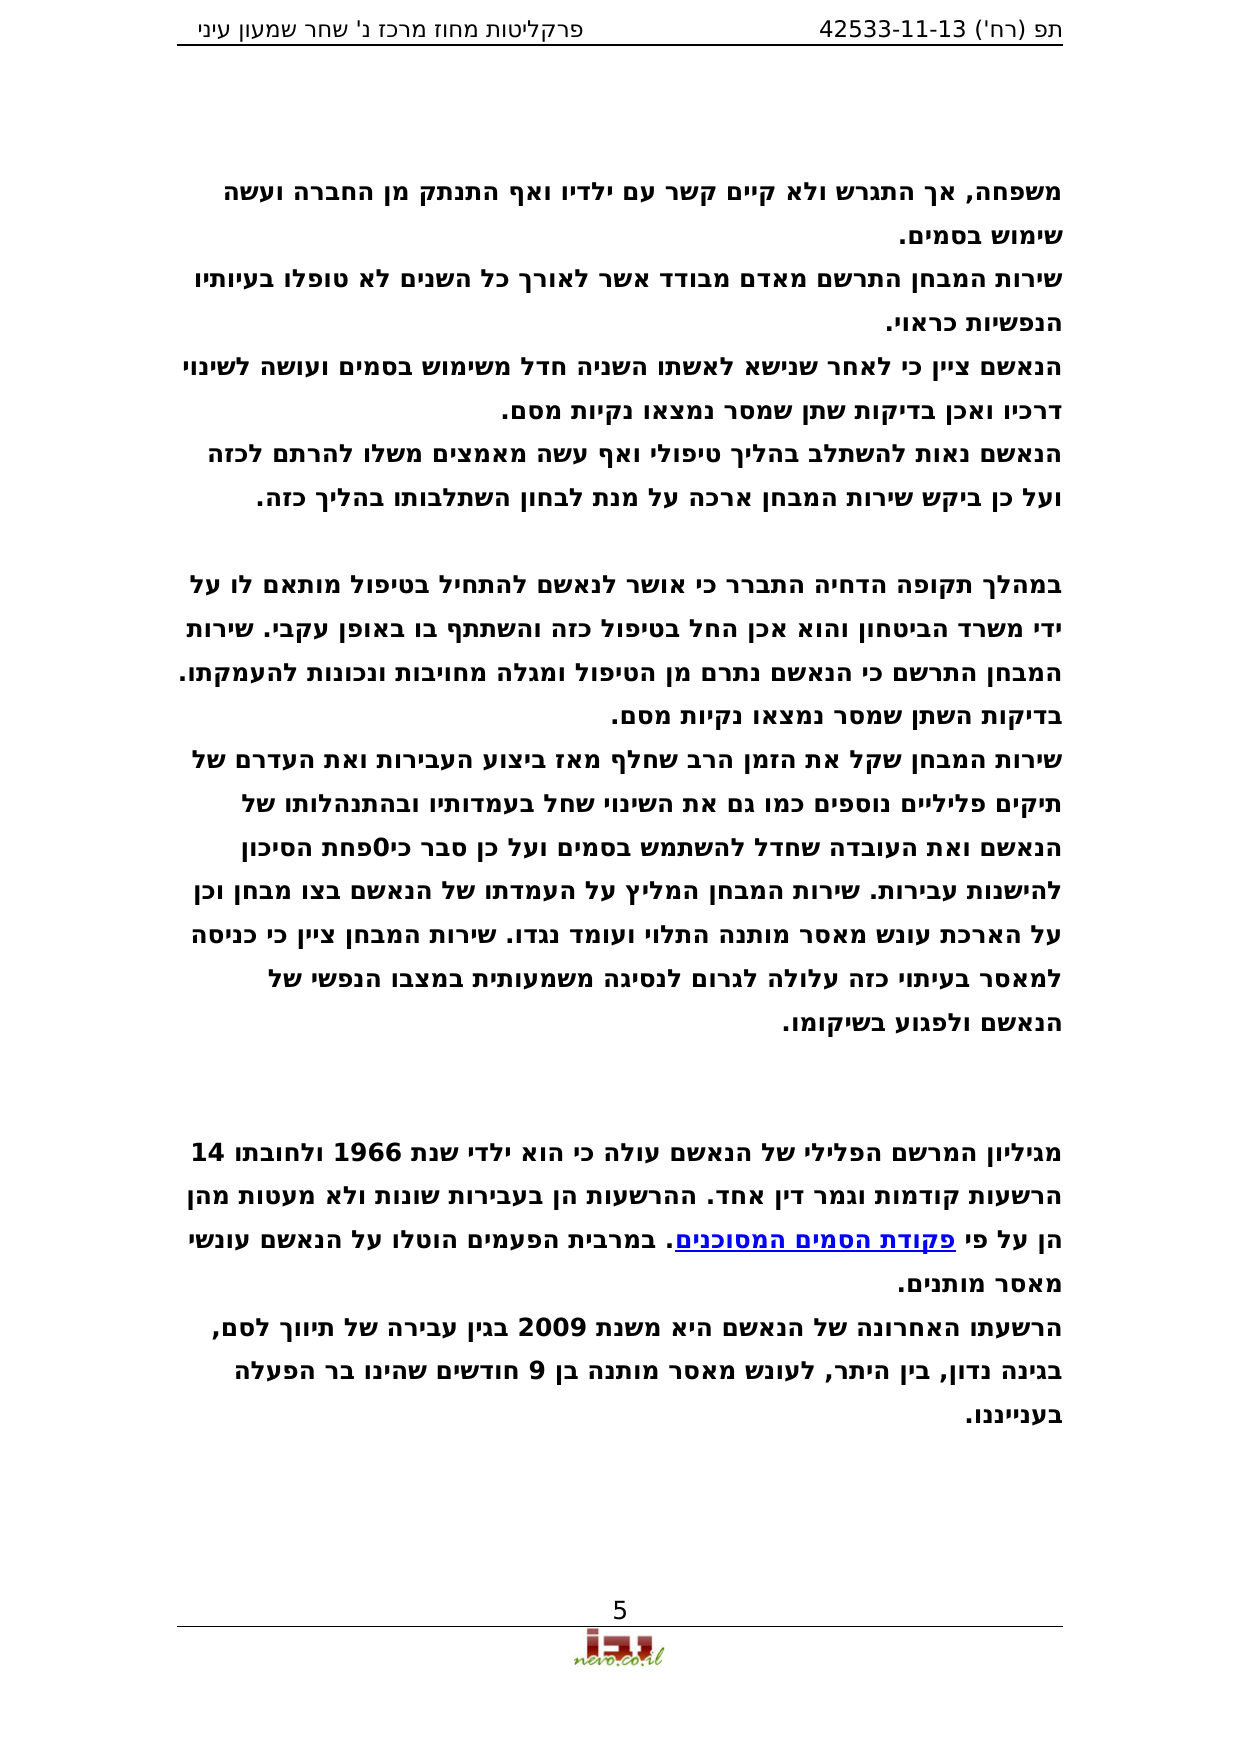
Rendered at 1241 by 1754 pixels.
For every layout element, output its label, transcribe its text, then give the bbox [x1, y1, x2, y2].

text בדיקות השתן שמסר נמצאו נקיות מסם. [177, 702, 1063, 731]
text שירות המבחן התרשם מאדם מבודד אשר לאורך כל השנים לא טופלו בעיותיו הנפשיות כראוי. [177, 265, 1063, 338]
picture [574, 1628, 666, 1667]
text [177, 177, 1063, 250]
text הרשעתו האחרונה של הנאשם היא משנת 2009 בגין עבירה של תיווך לסם, בגינה נדון, בין היתר, לעונש מאסר מותנה בן 9 חודשים שהינו בר הפעלה בענייננו. [177, 1313, 1063, 1429]
text הנאשם נאות להשתלב בהליך טיפולי ואף עשה מאמצים משלו להרתם לכזה ועל כן ביקש שירות המבחן ארכה על מנת לבחון השתלבותו בהליך כזה. [177, 440, 1063, 513]
text במהלך תקופה הדחיה התברר כי אושר לנאשם להתחיל בטיפול מותאם לו על ידי משרד הביטחון והוא אכן החל בטיפול כזה והשתתף בו באופן עקבי. שירות המבחן התרשם כי הנאשם נתרם מן הטיפול ומגלה מחויבות ונכונות להעמקתו. [177, 570, 1063, 687]
text מגיליון המרשם הפלילי של הנאשם עולה כי הוא ילדי שנת 1966 ולחובתו 14 הרשעות קודמות וגמר דין אחד. ההרשעות הן בעבירות שונות ולא מעטות מהן הן על פי פקודת הסמים המסוכנים. במרבית הפעמים הוטלו על הנאשם עונשי מאסר מותנים. [177, 1138, 1063, 1298]
text הנאשם ציין כי לאחר שנישא לאשתו השניה חדל משימוש בסמים ועושה לשינוי דרכיו ואכן בדיקות שתן שמסר נמצאו נקיות מסם. [177, 352, 1063, 425]
text שירות המבחן שקל את הזמן הרב שחלף מאז ביצוע העבירות ואת העדרם של תיקים פליליים נוספים כמו גם את השינוי שחל בעמדותיו ובהתנהלותו של הנאשם ואת העובדה שחדל להשתמש בסמים ועל כן סבר כי0פחת הסיכון להישנות עבירות. שירות המבחן המליץ על העמדתו של הנאשם בצו מבחן וכן על הארכת עונש מאסר מותנה התלוי ועומד נגדו. שירות המבחן ציין כי כניסה למאסר בעיתוי כזה עלולה לגרום לנסיגה משמעותית במצבו הנפשי של הנאשם ולפגוע בשיקומו. [177, 745, 1063, 1037]
